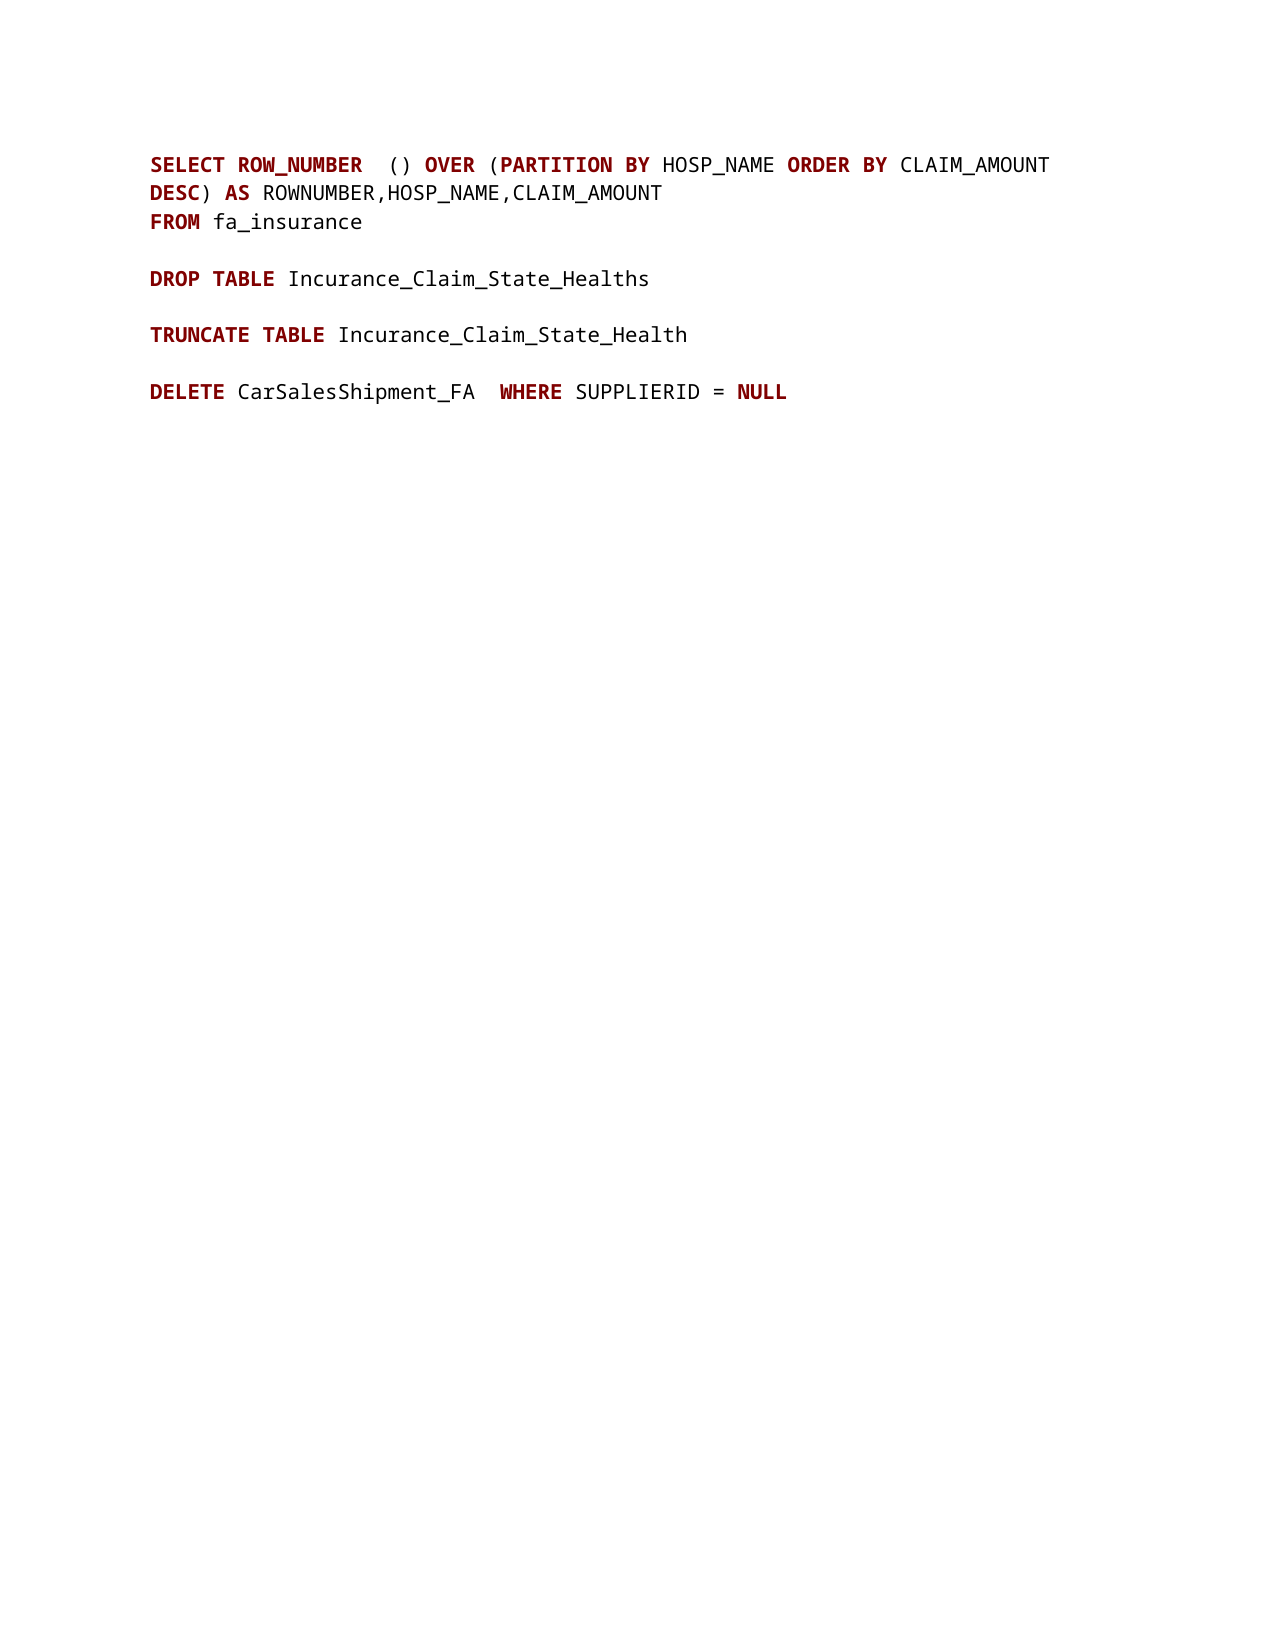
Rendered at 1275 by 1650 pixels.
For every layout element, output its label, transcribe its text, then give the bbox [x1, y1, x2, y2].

text FROM fa_insurance [150, 207, 1125, 235]
text TRUNCATE TABLE Incurance_Claim_State_Health [150, 321, 1125, 349]
text SELECT ROW_NUMBER () OVER (PARTITION BY HOSP_NAME ORDER BY CLAIM_AMOUNT DESC) AS ROWNUMBER,HOSP_NAME,CLAIM_AMOUNT [150, 150, 1125, 207]
text DROP TABLE Incurance_Claim_State_Healths [150, 264, 1125, 292]
text DELETE CarSalesShipment_FA WHERE SUPPLIERID = NULL [150, 377, 1125, 406]
